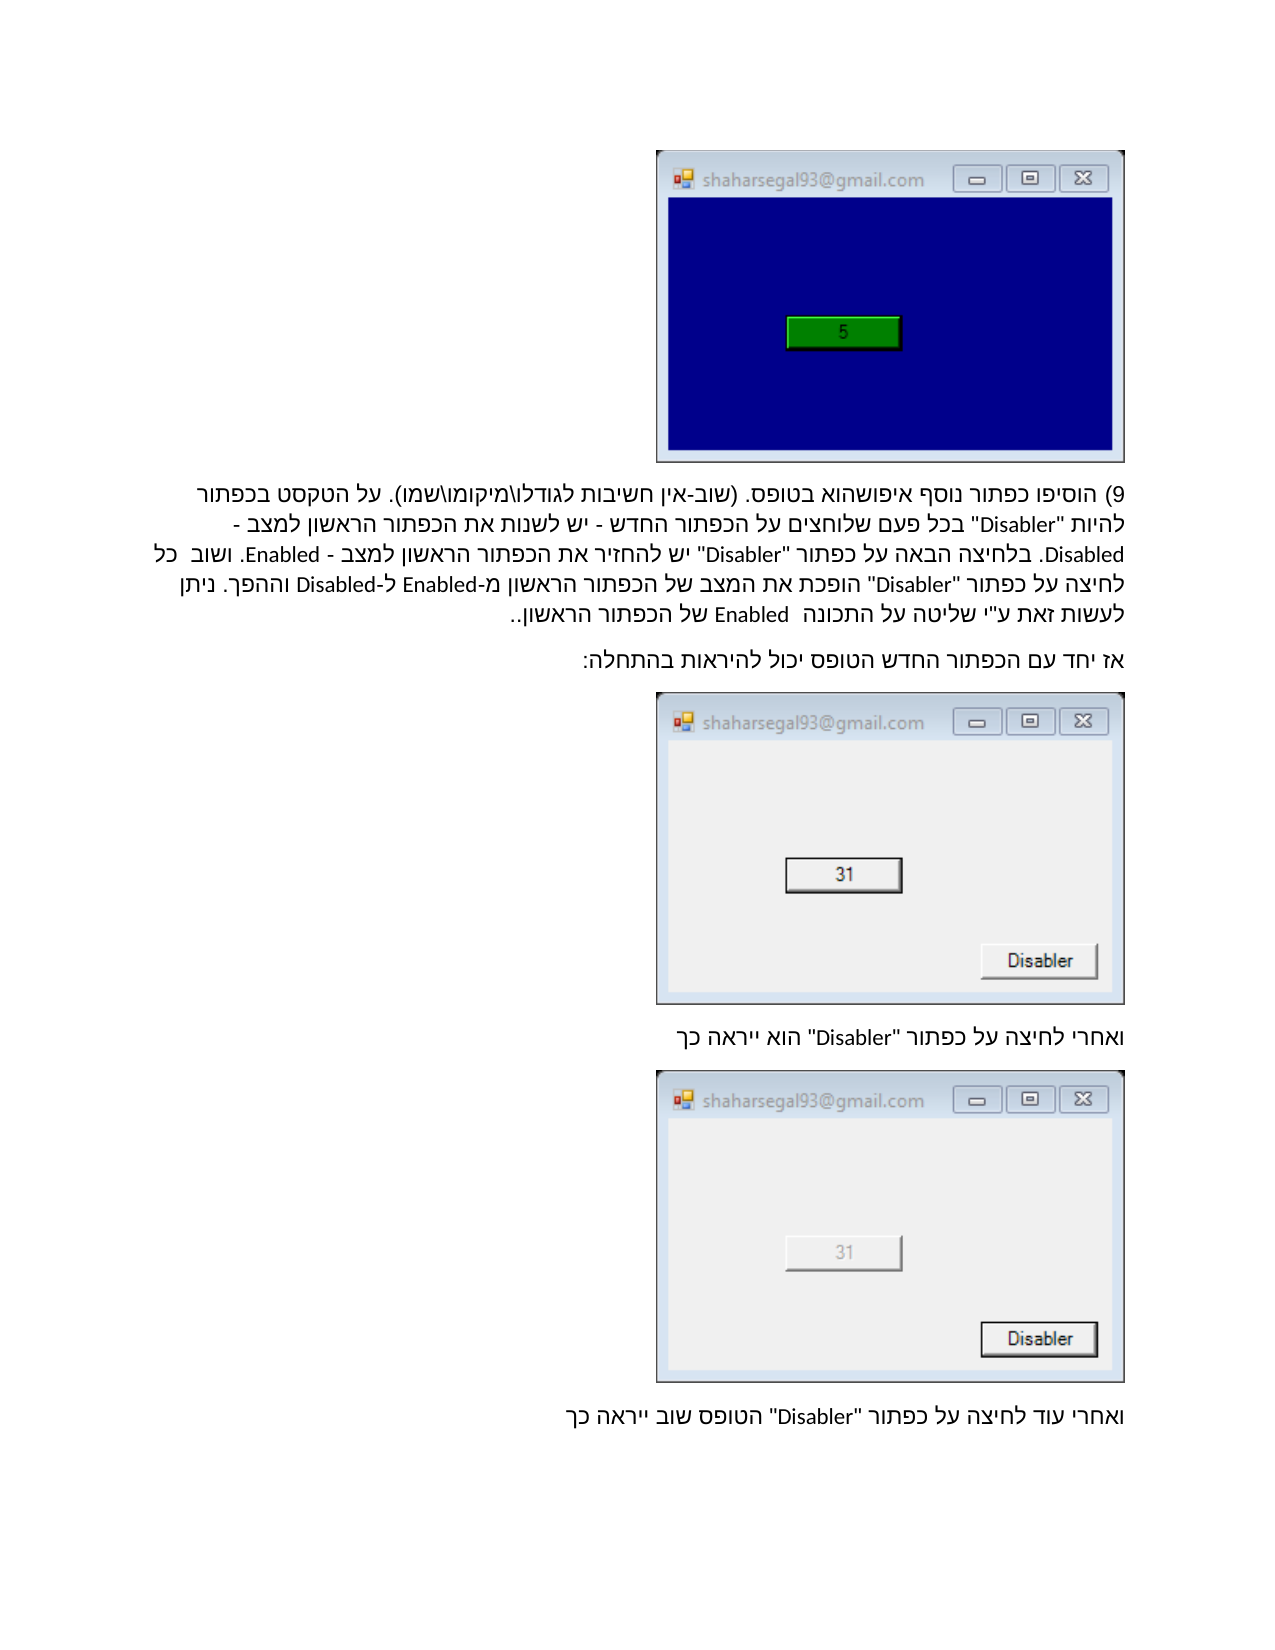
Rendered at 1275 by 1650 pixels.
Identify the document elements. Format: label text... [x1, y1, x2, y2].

picture [656, 150, 1125, 463]
text ואחרי עוד לחיצה על כפתור "Disabler" הטופס שוב ייראה כך [150, 1402, 1125, 1430]
text 9) הוסיפו כפתור נוסף איפושהוא בטופס. (שוב-אין חשיבות לגודלו\מיקומו\שמו). על הטקסט בכפתור להיות "Disabler" בכל פעם שלוחצים על הכפתור החדש - יש לשנות את הכפתור הראשון למצב - Disabled. בלחיצה הבאה על כפתור "Disabler" יש להחזיר את הכפתור הראשון למצב - Enabled. ושוב כל לחיצה על כפתור "Disabler" הופכת את המצב של הכפתור הראשון מ-Enabled ל-Disabled וההפך. ניתן לעשות זאת ע"י שליטה על התכונה Enabled של הכפתור הראשון.. [150, 481, 1125, 628]
picture [656, 692, 1125, 1005]
text אז יחד עם הכפתור החדש הטופס יכול להיראות בהתחלה: [150, 647, 1125, 673]
text ואחרי לחיצה על כפתור "Disabler" הוא ייראה כך [150, 1023, 1125, 1052]
picture [656, 1070, 1125, 1383]
